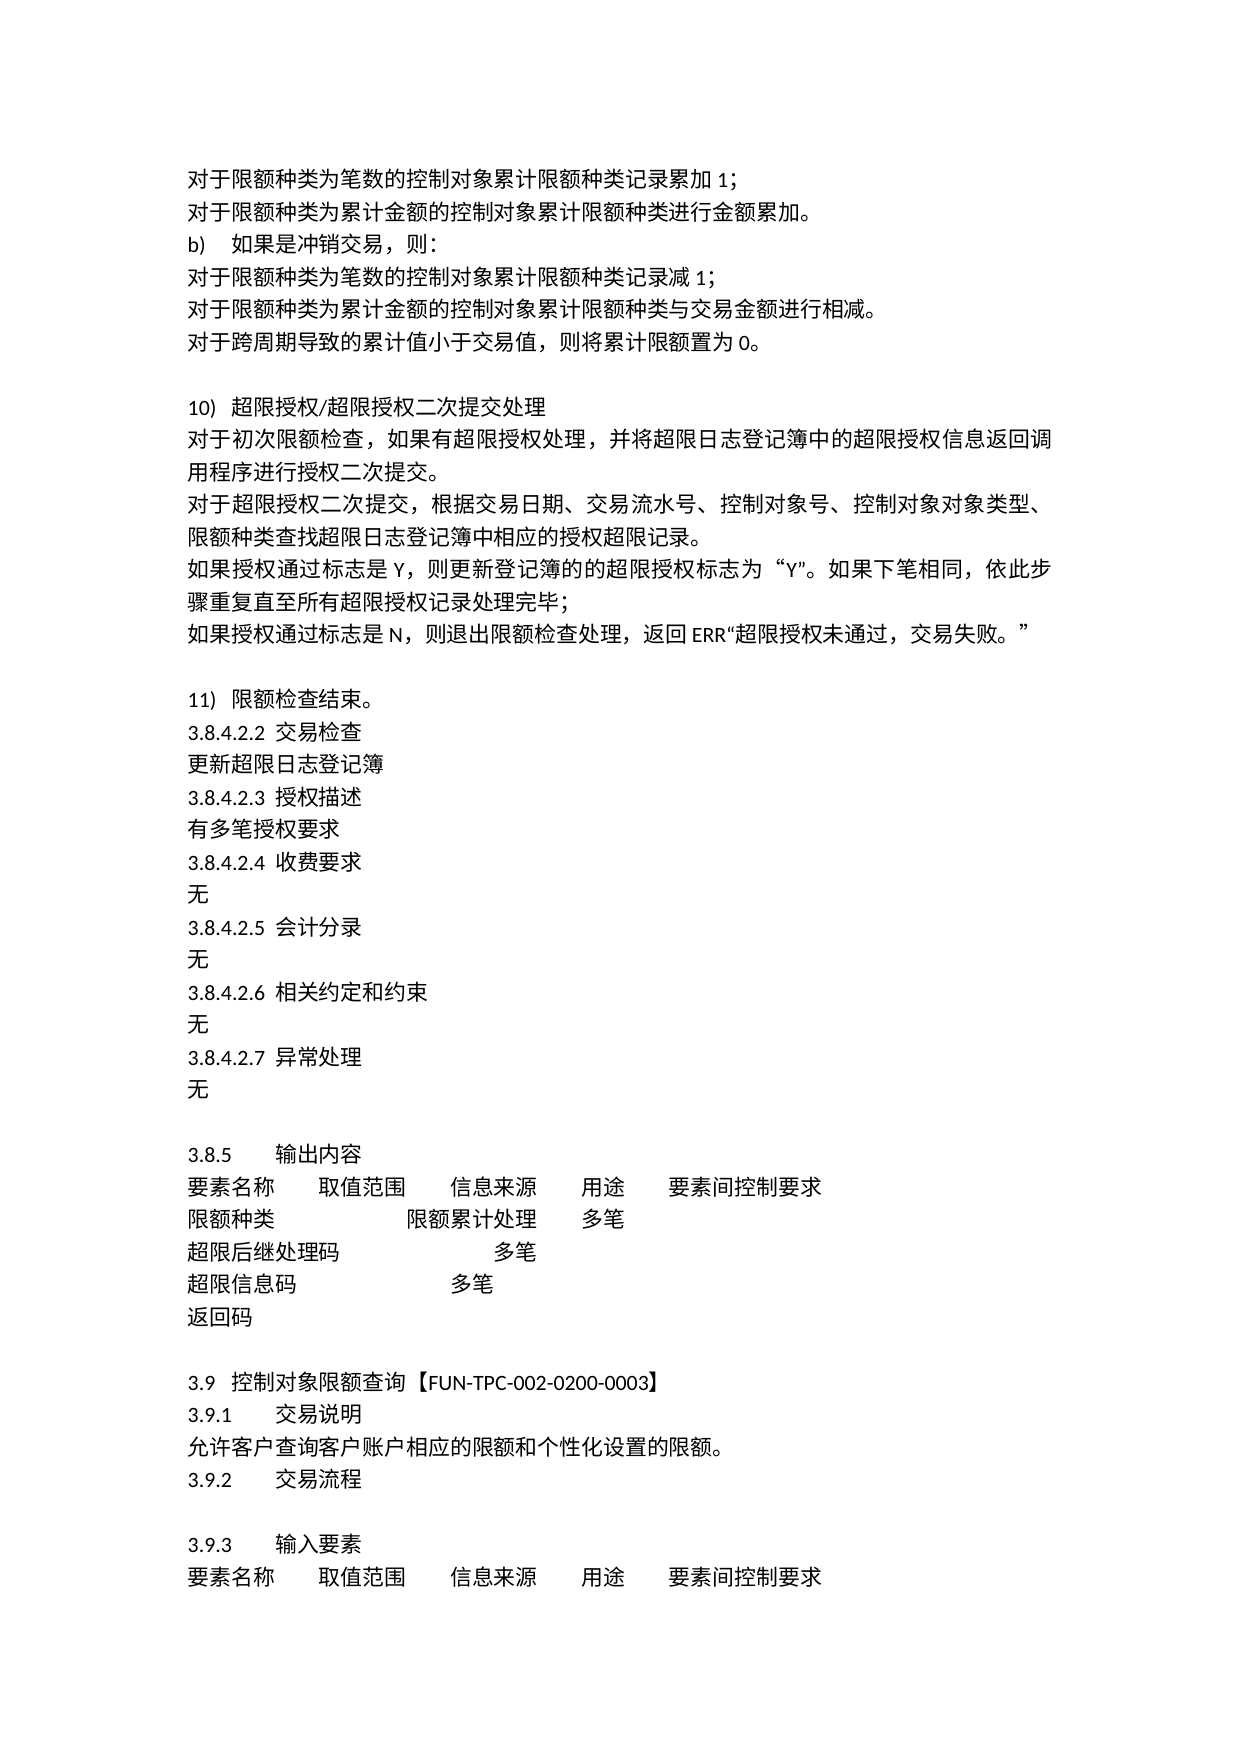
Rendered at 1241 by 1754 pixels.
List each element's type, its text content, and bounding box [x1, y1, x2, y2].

text 3.8.4.2.6 相关约定和约束 [187, 974, 1053, 1007]
text 3.9.2 交易流程 [187, 1462, 1053, 1494]
text 对于跨周期导致的累计值小于交易值，则将累计限额置为0。 [187, 324, 1053, 357]
text 3.9.3 输入要素 [187, 1527, 1053, 1559]
text 3.8.4.2.4 收费要求 [187, 844, 1053, 877]
text 对于限额种类为笔数的控制对象累计限额种类记录减1； [187, 259, 1053, 292]
text 对于限额种类为累计金额的控制对象累计限额种类与交易金额进行相减。 [187, 292, 1053, 324]
text 对于限额种类为累计金额的控制对象累计限额种类进行金额累加。 [187, 194, 1053, 227]
text 有多笔授权要求 [187, 812, 1053, 844]
text 3.8.4.2.5 会计分录 [187, 909, 1053, 942]
text 无 [187, 1007, 1053, 1039]
text 更新超限日志登记簿 [187, 747, 1053, 779]
text 允许客户查询客户账户相应的限额和个性化设置的限额。 [187, 1429, 1053, 1462]
text b) 如果是冲销交易，则： [187, 227, 1053, 259]
text 3.8.4.2.3 授权描述 [187, 779, 1053, 812]
text 无 [187, 942, 1053, 974]
text 如果授权通过标志是Y，则更新登记簿的的超限授权标志为“Y”。如果下笔相同，依此步骤重复直至所有超限授权记录处理完毕； [187, 552, 1053, 617]
text 3.9.1 交易说明 [187, 1397, 1053, 1429]
text 11) 限额检查结束。 [187, 682, 1053, 714]
text 3.8.5 输出内容 [187, 1137, 1053, 1169]
text 对于限额种类为笔数的控制对象累计限额种类记录累加1； [187, 162, 1053, 194]
text 要素名称 取值范围 信息来源 用途 要素间控制要求 [187, 1559, 1053, 1592]
text 如果授权通过标志是N，则退出限额检查处理，返回ERR“超限授权未通过，交易失败。” [187, 617, 1053, 649]
text 超限后继处理码 多笔 [187, 1234, 1053, 1267]
text 3.9 控制对象限额查询【FUN-TPC-002-0200-0003】 [187, 1364, 1053, 1397]
text 10) 超限授权/超限授权二次提交处理 [187, 389, 1053, 422]
text 对于初次限额检查，如果有超限授权处理，并将超限日志登记簿中的超限授权信息返回调用程序进行授权二次提交。 [187, 422, 1053, 487]
text 返回码 [187, 1299, 1053, 1332]
text 无 [187, 1072, 1053, 1104]
text 3.8.4.2.7 异常处理 [187, 1039, 1053, 1072]
text 3.8.4.2.2 交易检查 [187, 714, 1053, 747]
text 无 [187, 877, 1053, 909]
text 超限信息码 多笔 [187, 1267, 1053, 1299]
text 对于超限授权二次提交，根据交易日期、交易流水号、控制对象号、控制对象对象类型、限额种类查找超限日志登记簿中相应的授权超限记录。 [187, 487, 1053, 552]
text 要素名称 取值范围 信息来源 用途 要素间控制要求 [187, 1169, 1053, 1202]
text 限额种类 限额累计处理 多笔 [187, 1202, 1053, 1234]
